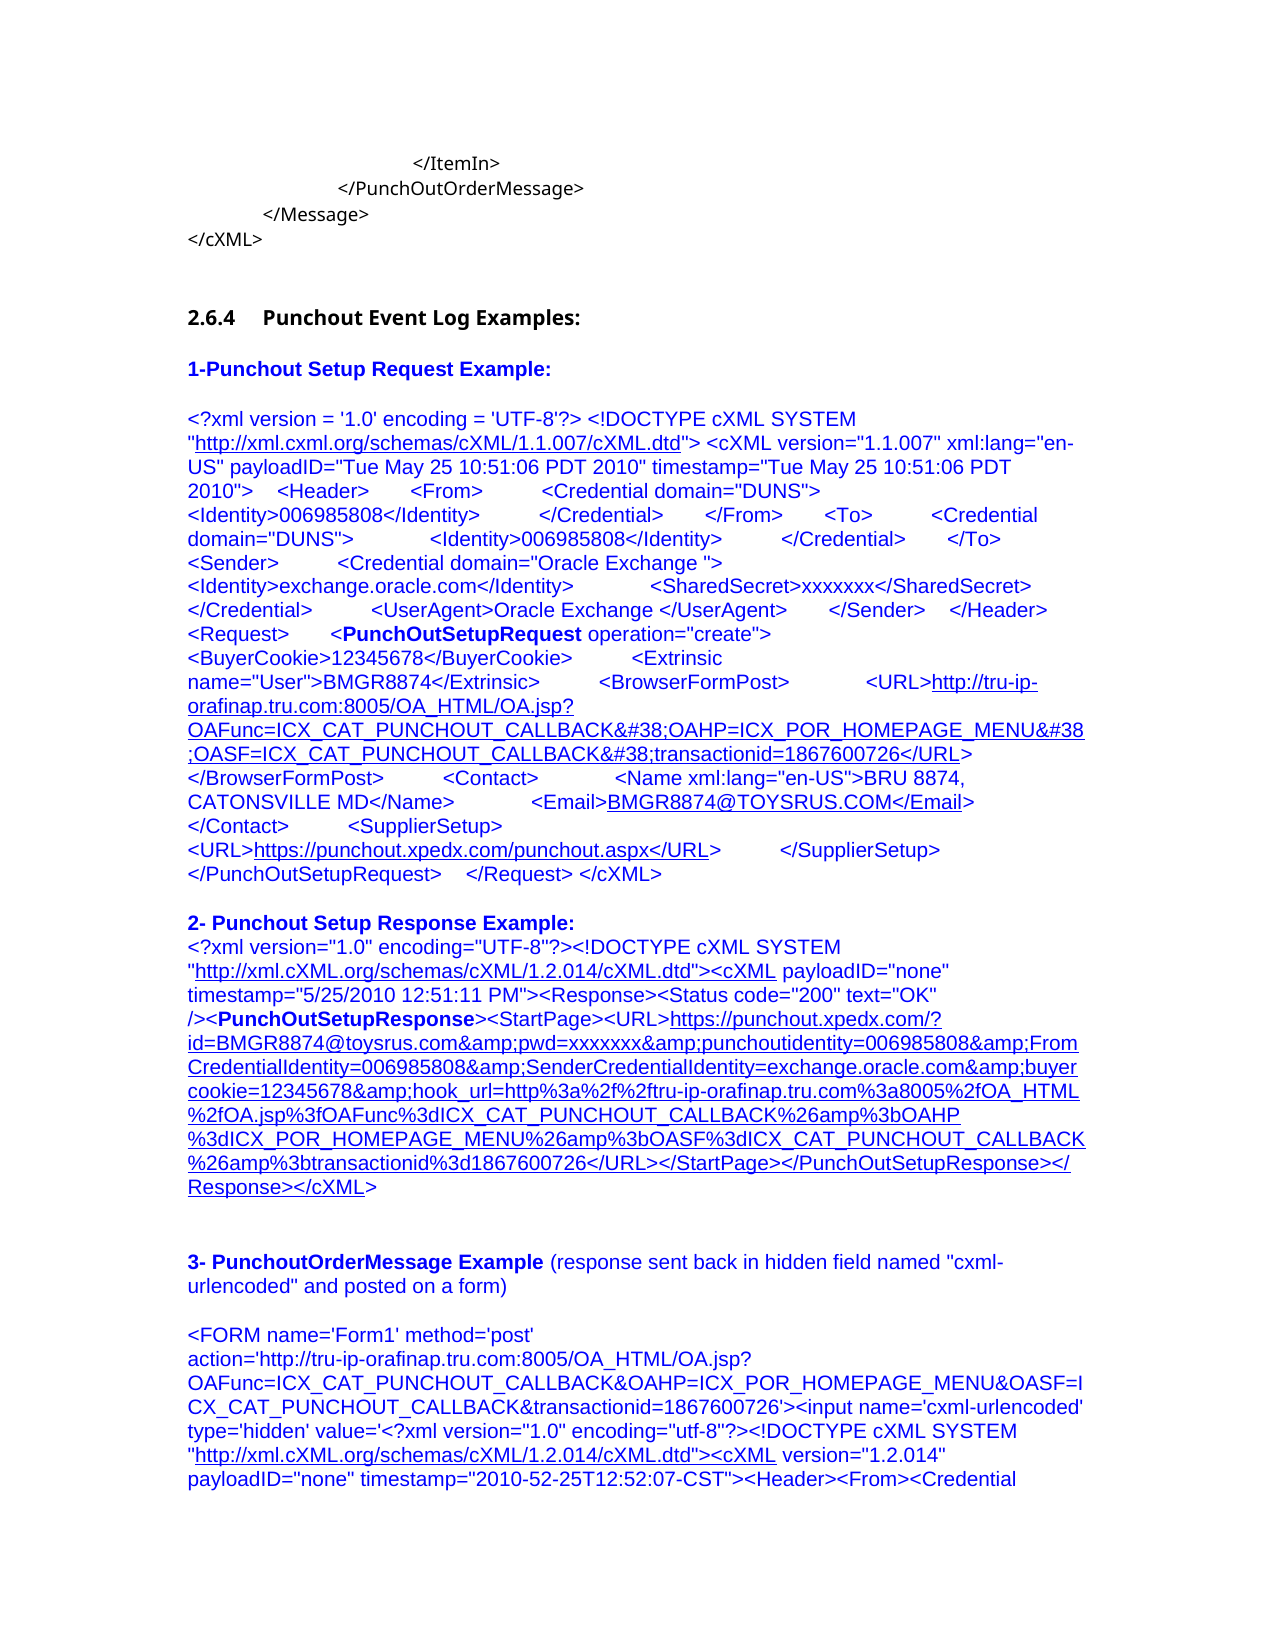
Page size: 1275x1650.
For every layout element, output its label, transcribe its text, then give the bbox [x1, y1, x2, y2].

text 1-Punchout Setup Request Example: [187, 357, 1087, 381]
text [187, 1323, 1087, 1491]
text 2- Punchout Setup Response Example: [187, 911, 1087, 935]
text <?xml version="1.0" encoding="UTF-8"?><!DOCTYPE cXML SYSTEM "http://xml.cXML.org/schemas/cXML/1.2.014/cXML.dtd"><cXML payloadID="none" timestamp="5/25/2010 12:51:11 PM"><Response><Status code="200" text="OK" /><PunchOutSetupResponse><StartPage><URL>https://punchout.xpedx.com/?id=BMGR8874@toysrus.com&amp;pwd=xxxxxxx&amp;punchoutidentity=006985808&amp;FromCredentialIdentity=006985808&amp;SenderCredentialIdentity=exchange.oracle.com&amp;buyercookie=12345678&amp;hook_url=http%3a%2f%2ftru-ip-orafinap.tru.com%3a8005%2fOA_HTML%2fOA.jsp%3fOAFunc%3dICX_CAT_PUNCHOUT_CALLBACK%26amp%3bOAHP%3dICX_POR_HOMEPAGE_MENU%26amp%3bOASF%3dICX_CAT_PUNCHOUT_CALLBACK%26amp%3btransactionid%3d1867600726</URL></StartPage></PunchOutSetupResponse></Response></cXML> [187, 935, 1087, 1199]
text </Message> [187, 201, 1087, 227]
text </PunchOutOrderMessage> [187, 176, 1087, 201]
text <?xml version = '1.0' encoding = 'UTF-8'?> <!DOCTYPE cXML SYSTEM "http://xml.cxml.org/schemas/cXML/1.1.007/cXML.dtd"> <cXML version="1.1.007" xml:lang="en-US" payloadID="Tue May 25 10:51:06 PDT 2010" timestamp="Tue May 25 10:51:06 PDT 2010"> <Header> <From> <Credential domain="DUNS"> <Identity>006985808</Identity> </Credential> </From> <To> <Credential domain="DUNS"> <Identity>006985808</Identity> </Credential> </To> <Sender> <Credential domain="Oracle Exchange "> <Identity>exchange.oracle.com</Identity> <SharedSecret>xxxxxxx</SharedSecret> </Credential> <UserAgent>Oracle Exchange </UserAgent> </Sender> </Header> <Request> <PunchOutSetupRequest operation="create"> <BuyerCookie>12345678</BuyerCookie> <Extrinsic name="User">BMGR8874</Extrinsic> <BrowserFormPost> <URL>http://tru-ip-orafinap.tru.com:8005/OA_HTML/OA.jsp?OAFunc=ICX_CAT_PUNCHOUT_CALLBACK&#38;OAHP=ICX_POR_HOMEPAGE_MENU&#38;OASF=ICX_CAT_PUNCHOUT_CALLBACK&#38;transactionid=1867600726</URL> </BrowserFormPost> <Contact> <Name xml:lang="en-US">BRU 8874, CATONSVILLE MD</Name> <Email>BMGR8874@TOYSRUS.COM</Email> </Contact> <SupplierSetup> <URL>https://punchout.xpedx.com/punchout.aspx</URL> </SupplierSetup> </PunchOutSetupRequest> </Request> </cXML> [187, 407, 1087, 886]
text </cXML> [187, 227, 1087, 252]
text 3- PunchoutOrderMessage Example (response sent back in hidden field named "cxml-urlencoded" and posted on a form) [187, 1250, 1087, 1298]
text </ItemIn> [187, 150, 1087, 176]
subtitle Punchout Event Log Examples: [187, 303, 1087, 332]
